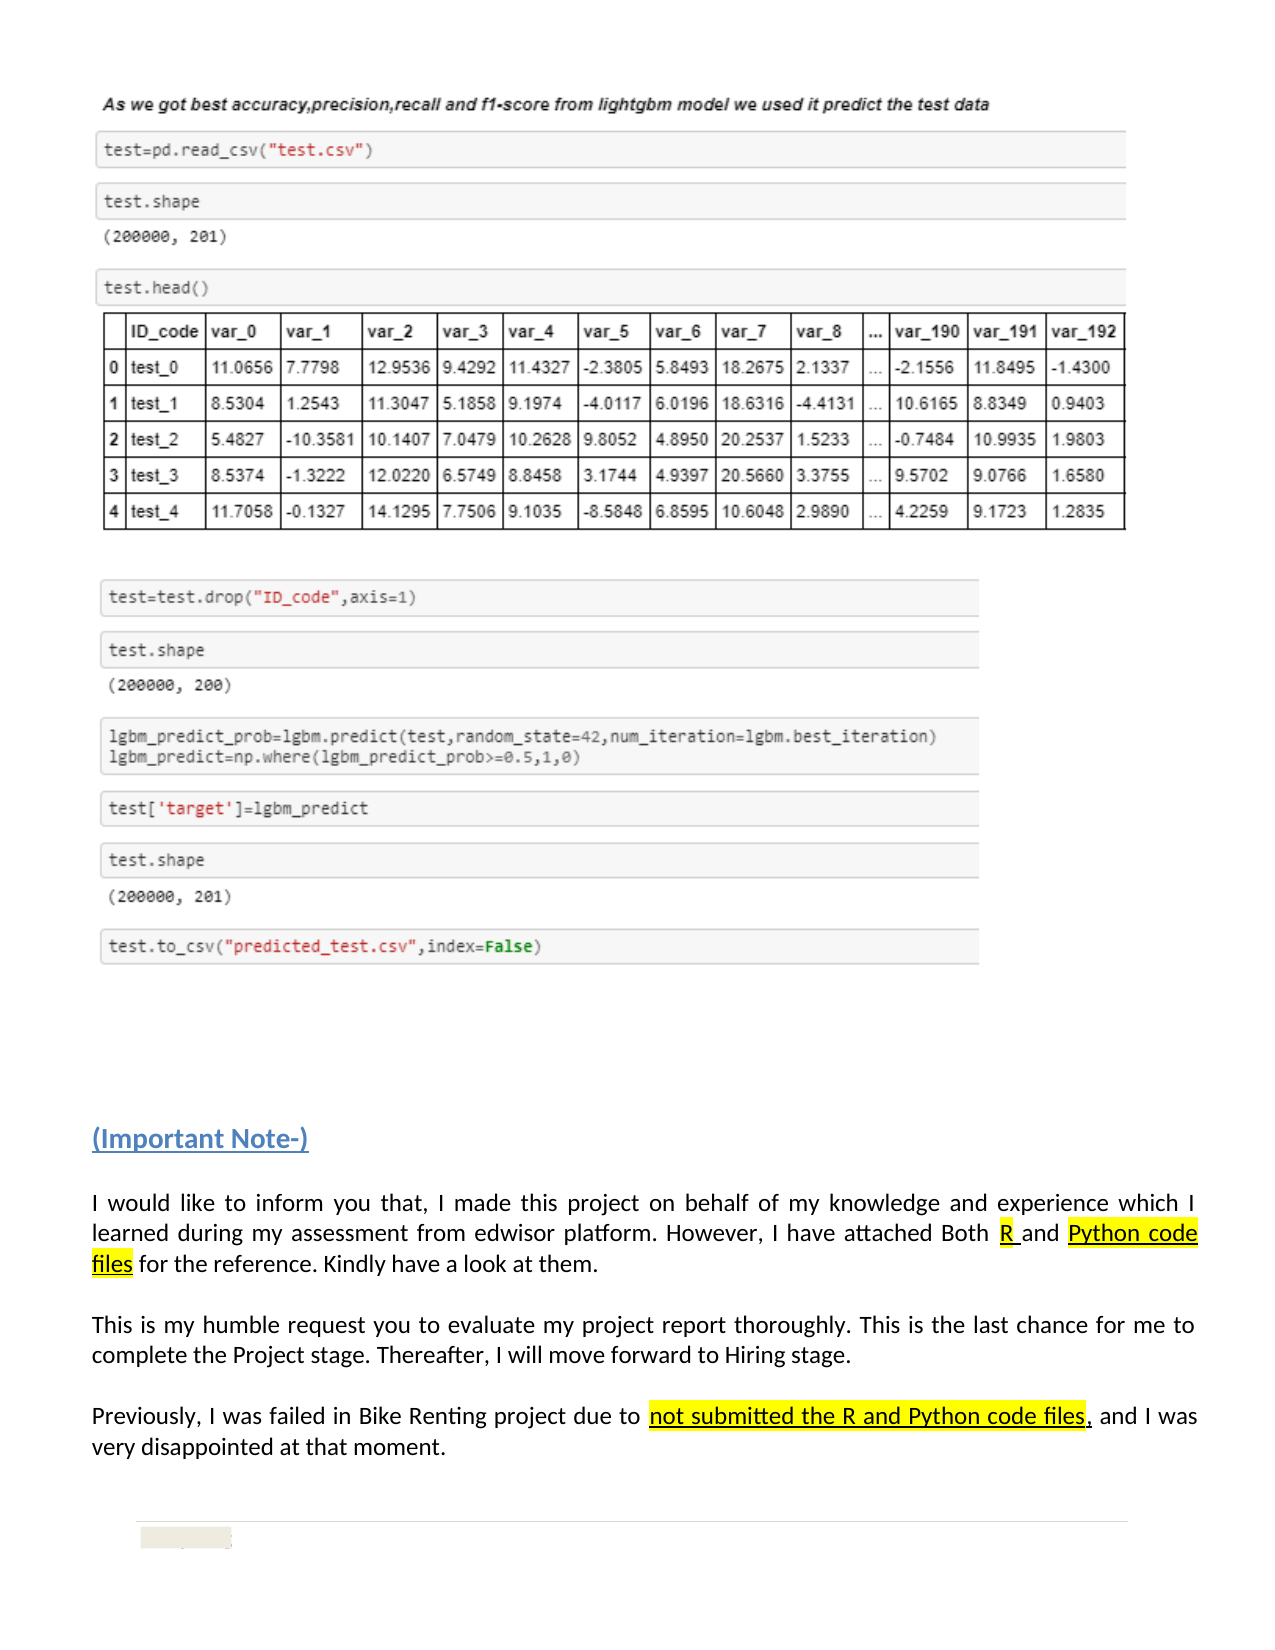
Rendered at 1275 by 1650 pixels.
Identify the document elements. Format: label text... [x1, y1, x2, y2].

text I would like to inform you that, I made this project on behalf of my knowledge and experience which I learned during my assessment from edwisor platform. However, I have attached Both R and Python code files for the reference. Kindly have a look at them. [92, 1187, 1198, 1278]
text (Important Note-) [92, 1121, 1198, 1156]
picture [91, 578, 980, 968]
text This is my humble request you to evaluate my project report thoroughly. This is the last chance for me to complete the Project stage. Thereafter, I will move forward to Hiring stage. [92, 1309, 1198, 1370]
picture [91, 84, 1127, 549]
text Previously, I was failed in Bike Renting project due to not submitted the R and Python code files, and I was very disappointed at that moment. [92, 1400, 1198, 1461]
